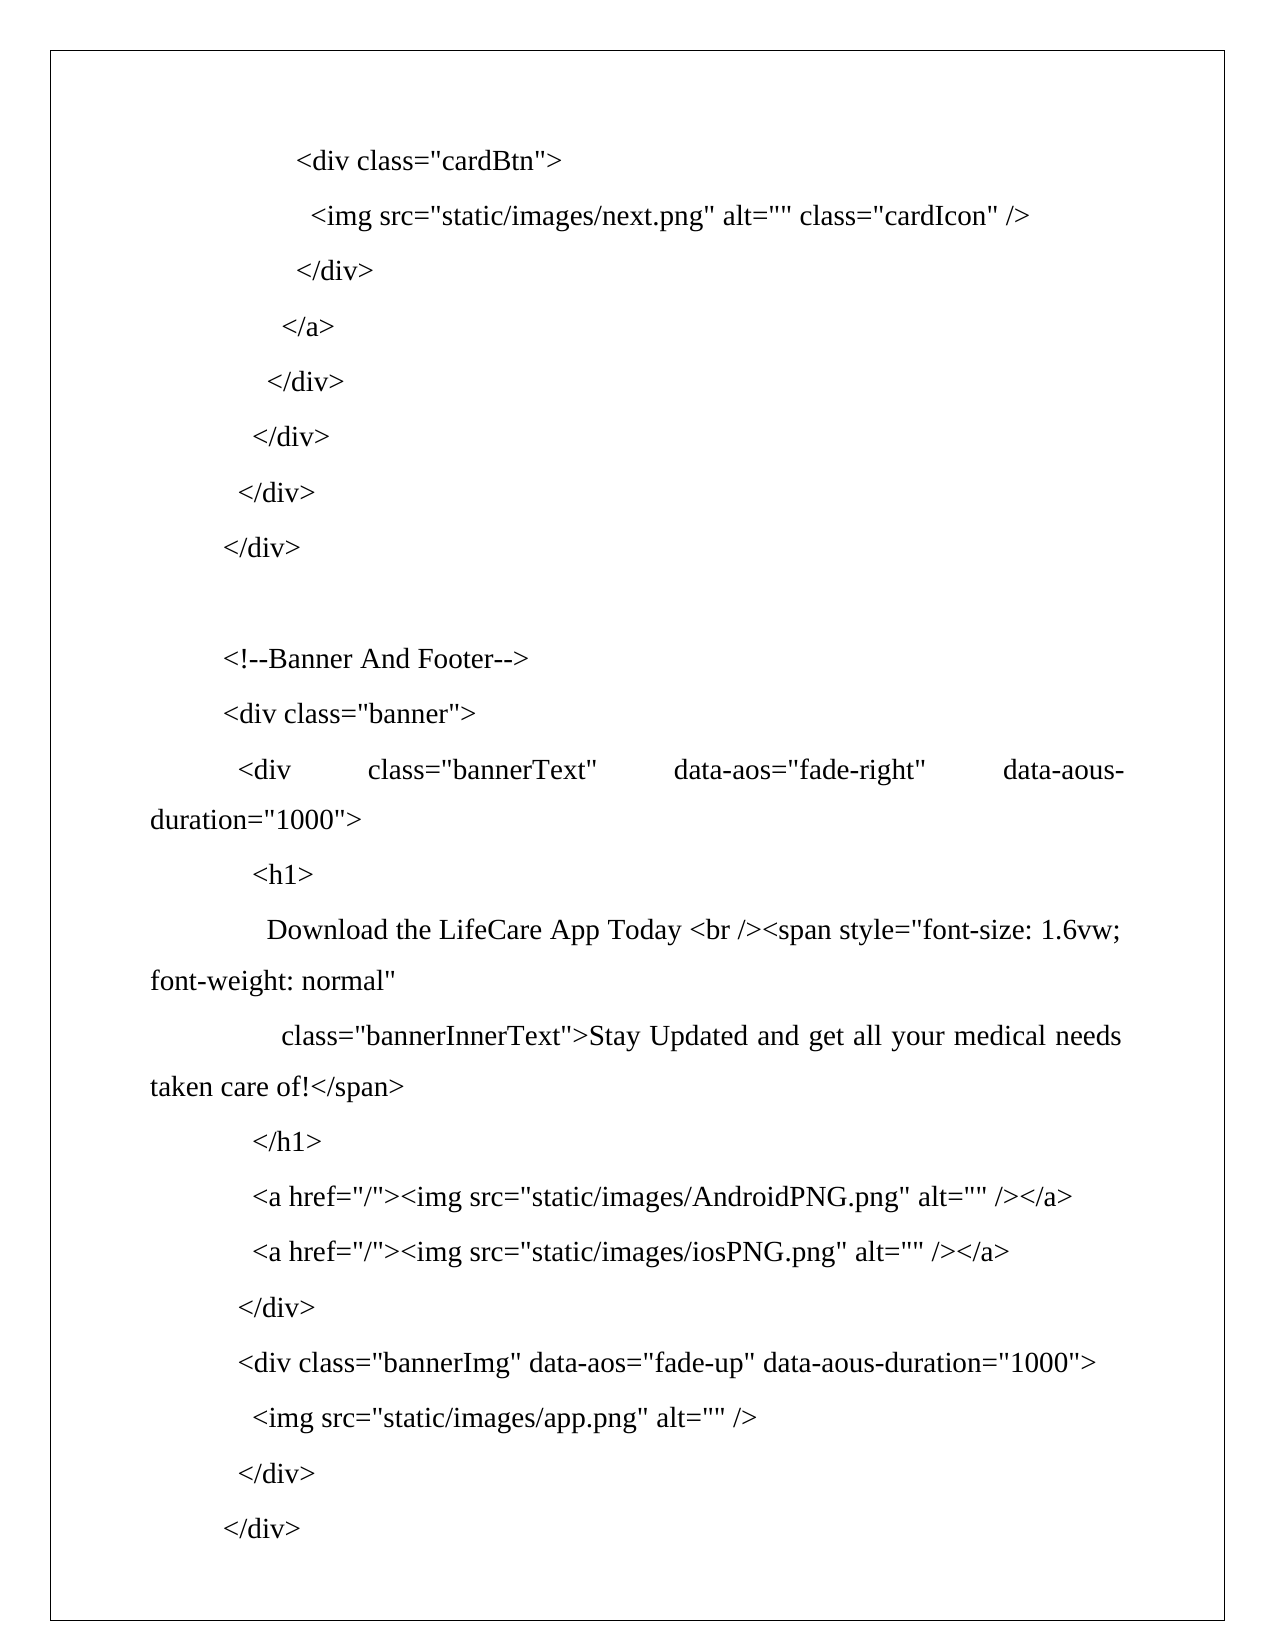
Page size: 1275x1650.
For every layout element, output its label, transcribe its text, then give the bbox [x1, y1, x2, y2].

text <div class="banner"> [223, 696, 1208, 730]
text <img src="static/images/app.png" alt="" /> [252, 1400, 1208, 1434]
text Download the LifeCare App Today <br /><span style="font-size: 1.6vw; font-weight: normal" [150, 912, 1124, 996]
text <a href="/"><img src="static/images/iosPNG.png" alt="" /></a> [252, 1234, 1208, 1268]
text </div> [223, 530, 1208, 564]
text </div> [252, 419, 1208, 453]
text <div class="cardBtn"> [296, 143, 1208, 177]
text class="bannerInnerText">Stay Updated and get all your medical needs taken care of!</span> [150, 1018, 1125, 1102]
text <!--Banner And Footer--> [223, 641, 1208, 674]
text </div> [237, 1290, 1208, 1323]
text <div class="bannerText" data-aos="fade-right" data-aous- duration="1000"> [150, 752, 1125, 836]
text <div class="bannerImg" data-aos="fade-up" data-aous-duration="1000"> [237, 1345, 1208, 1379]
text </a> [281, 309, 1208, 343]
text </h1> [252, 1124, 1208, 1157]
text </div> [237, 475, 1208, 508]
text </div> [237, 1456, 1208, 1489]
text <a href="/"><img src="static/images/AndroidPNG.png" alt="" /></a> [252, 1179, 1208, 1213]
text <img src="static/images/next.png" alt="" class="cardIcon" /> [310, 198, 1208, 232]
text </div> [223, 1511, 1208, 1545]
text </div> [266, 364, 1208, 398]
text <h1> [252, 857, 1208, 891]
text </div> [296, 253, 1208, 287]
